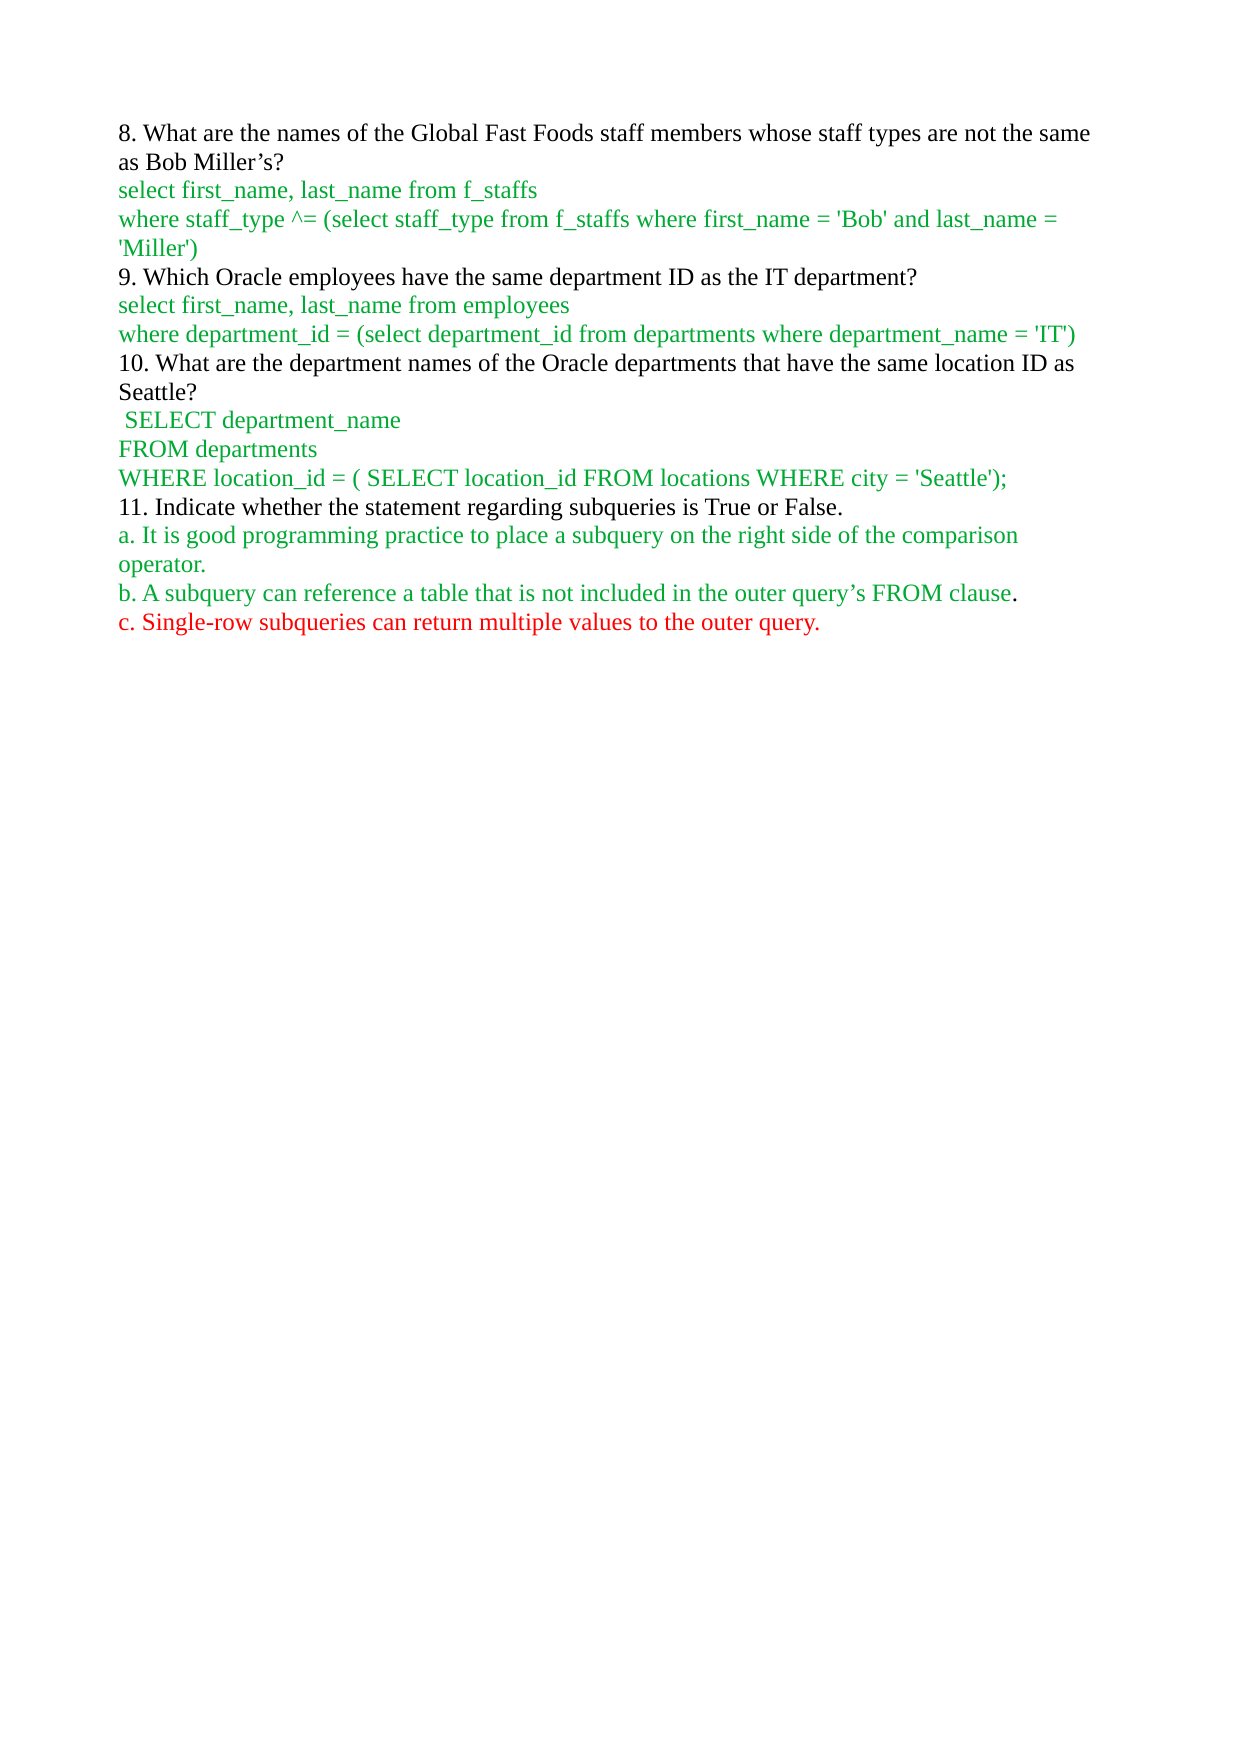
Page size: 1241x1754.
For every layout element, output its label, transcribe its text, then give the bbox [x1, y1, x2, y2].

text FROM departments [118, 434, 1122, 463]
text 8. What are the names of the Global Fast Foods staff members whose staff types are not the same [118, 118, 1122, 147]
text operator. [118, 549, 1122, 578]
text a. It is good programming practice to place a subquery on the right side of the comparison [118, 521, 1122, 549]
text SELECT department_name [118, 406, 1122, 434]
text WHERE location_id = ( SELECT location_id FROM locations WHERE city = 'Seattle'); [118, 463, 1122, 492]
text Seattle? [118, 377, 1122, 406]
text c. Single-row subqueries can return multiple values to the outer query. [118, 607, 1122, 636]
text 10. What are the department names of the Oracle departments that have the same location ID as [118, 348, 1122, 377]
text where staff_type ^= (select staff_type from f_staffs where first_name = 'Bob' and last_name = 'Miller') [118, 204, 1122, 262]
text select first_name, last_name from employees [118, 291, 1122, 319]
text select first_name, last_name from f_staffs [118, 176, 1122, 204]
text as Bob Miller’s? [118, 147, 1122, 176]
text b. A subquery can reference a table that is not included in the outer query’s FROM clause. [118, 578, 1122, 607]
text 9. Which Oracle employees have the same department ID as the IT department? [118, 262, 1122, 291]
text 11. Indicate whether the statement regarding subqueries is True or False. [118, 492, 1122, 521]
text where department_id = (select department_id from departments where department_name = 'IT') [118, 319, 1122, 348]
